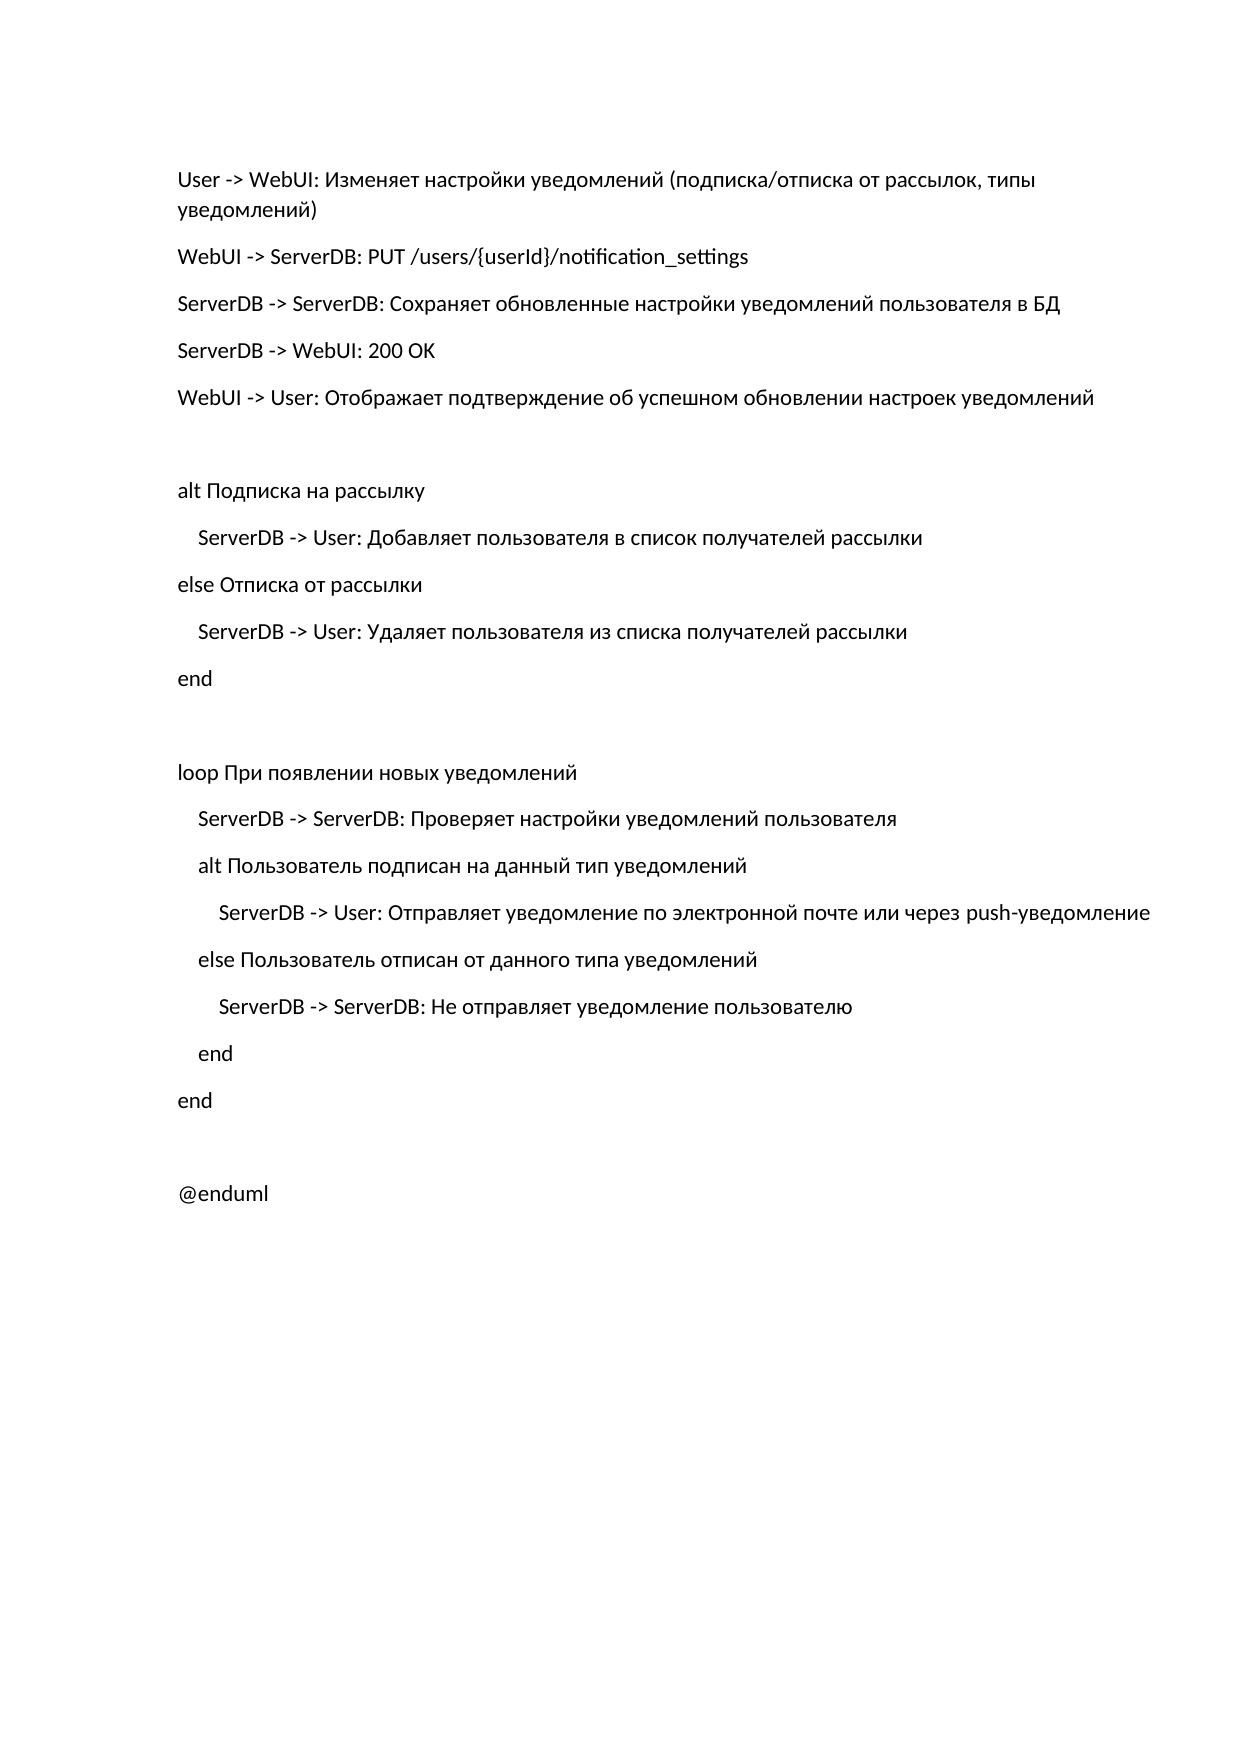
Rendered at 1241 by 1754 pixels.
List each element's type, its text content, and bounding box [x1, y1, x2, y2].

text User -> WebUI: Изменяет настройки уведомлений (подписка/отписка от рассылок, типы уведомлений) [177, 165, 1152, 223]
text ServerDB -> ServerDB: Не отправляет уведомление пользователю [177, 992, 1152, 1020]
text end [177, 664, 1152, 692]
text ServerDB -> User: Удаляет пользователя из списка получателей рассылки [177, 617, 1152, 645]
text ServerDB -> ServerDB: Проверяет настройки уведомлений пользователя [177, 804, 1152, 833]
text end [177, 1086, 1152, 1114]
text ServerDB -> User: Отправляет уведомление по электронной почте или через push-уведомление [177, 898, 1152, 926]
text alt Пользователь подписан на данный тип уведомлений [177, 851, 1152, 879]
text WebUI -> ServerDB: PUT /users/{userId}/notification_settings [177, 242, 1152, 270]
text WebUI -> User: Отображает подтверждение об успешном обновлении настроек уведомлений [177, 383, 1152, 411]
text ServerDB -> ServerDB: Сохраняет обновленные настройки уведомлений пользователя в БД [177, 289, 1152, 317]
text end [177, 1039, 1152, 1067]
text ServerDB -> WebUI: 200 OK [177, 336, 1152, 364]
text @enduml [177, 1179, 1152, 1208]
text ServerDB -> User: Добавляет пользователя в список получателей рассылки [177, 523, 1152, 551]
text loop При появлении новых уведомлений [177, 758, 1152, 786]
text alt Подписка на рассылку [177, 476, 1152, 504]
text else Отписка от рассылки [177, 570, 1152, 598]
text else Пользователь отписан от данного типа уведомлений [177, 945, 1152, 973]
